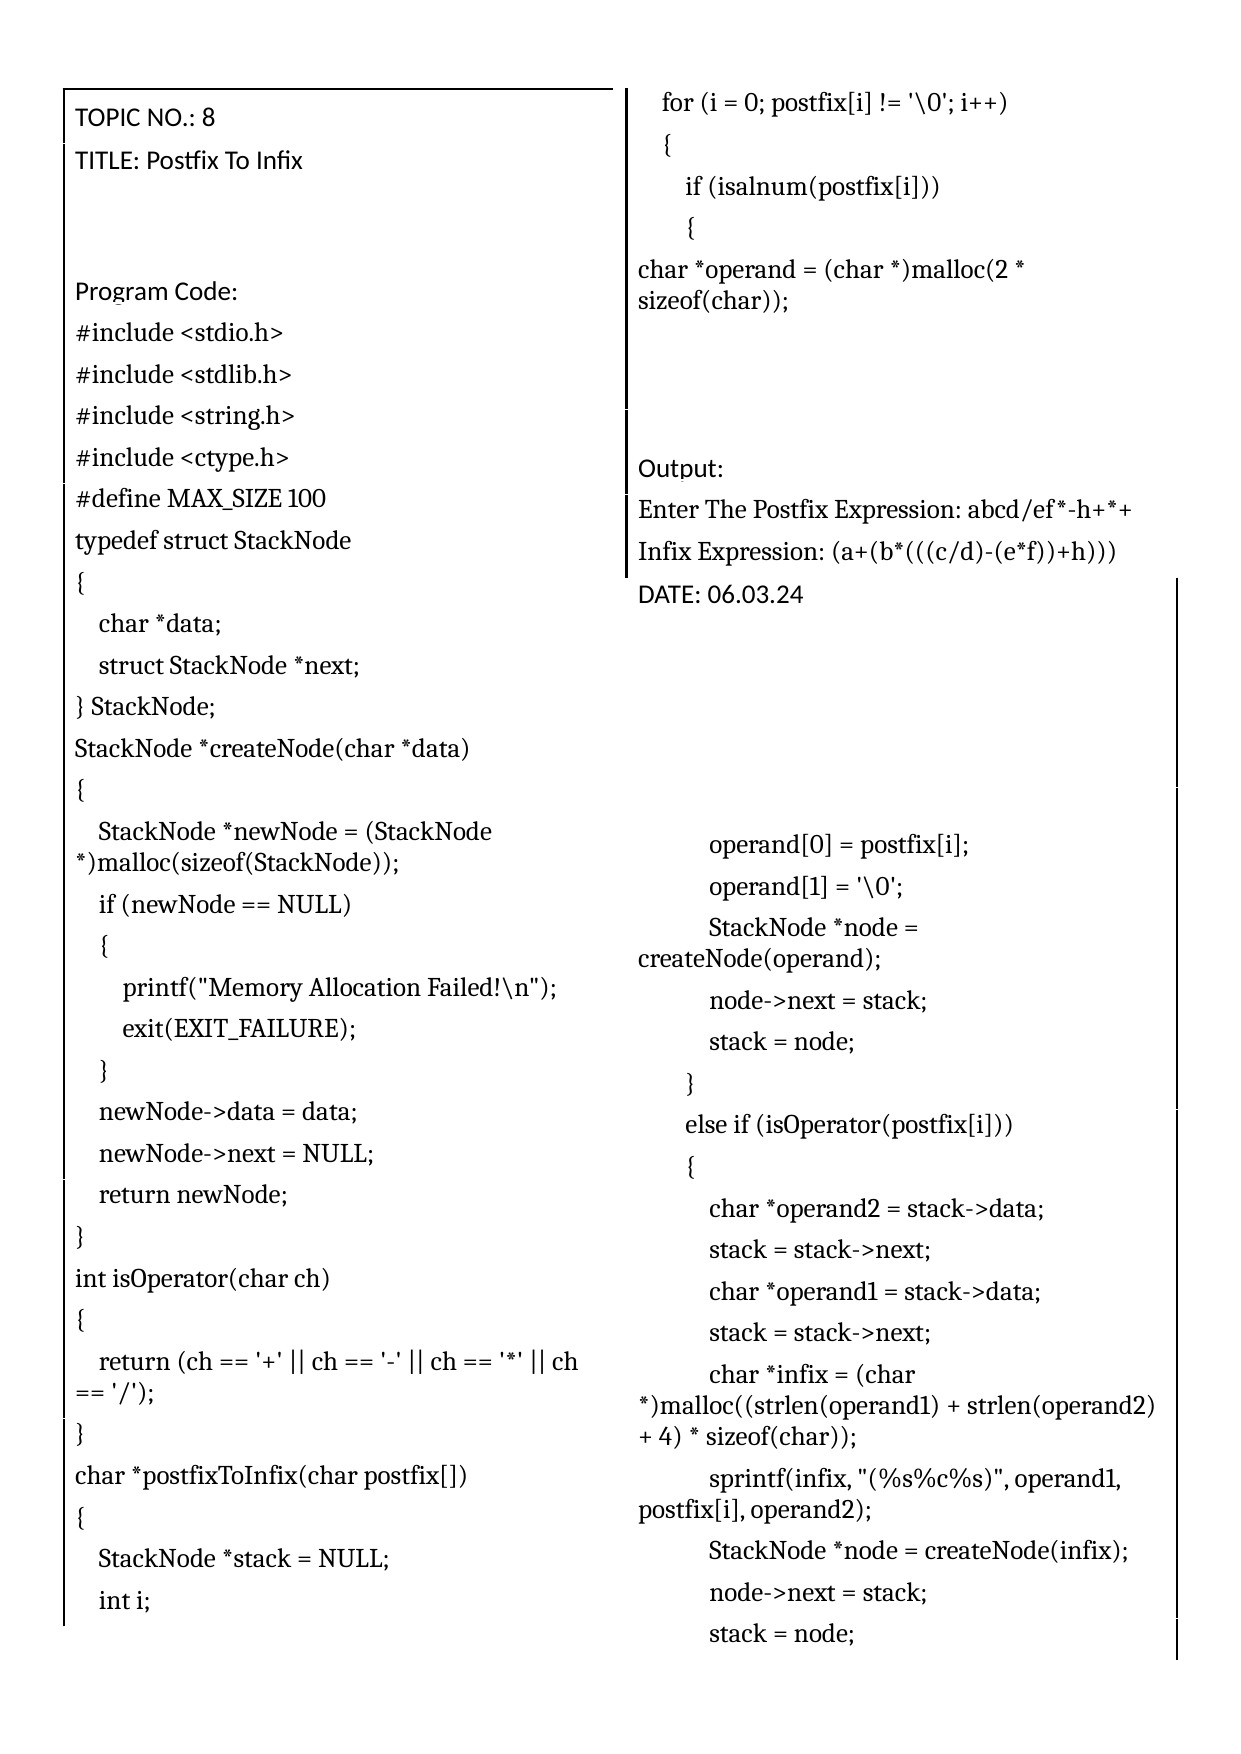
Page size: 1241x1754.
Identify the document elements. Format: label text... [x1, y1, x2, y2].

text } [65, 1221, 613, 1263]
text { [627, 1151, 1176, 1193]
text char *operand = (char *)malloc(2 * sizeof(char)); [628, 254, 1176, 326]
text char *postfixToInfix(char postfix[]) [65, 1460, 613, 1502]
text for (i = 0; postfix[i] != '\0'; i++) [625, 87, 1176, 129]
text char *operand1 = stack->data; [627, 1276, 1176, 1317]
text #include <ctype.h> [65, 442, 613, 483]
text node->next = stack; [627, 1577, 1176, 1618]
text else if (isOperator(postfix[i])) [627, 1109, 1177, 1151]
text if (newNode == NULL) [65, 889, 613, 930]
text } [64, 1418, 613, 1460]
text stack = stack->next; [627, 1234, 1176, 1276]
text stack = stack->next; [627, 1317, 1176, 1359]
text sprintf(infix, "(%s%c%s)", operand1, postfix[i], operand2); [627, 1463, 1176, 1535]
text Output: [628, 451, 1176, 494]
text Infix Expression: (a+(b*(((c/d)-(e*f))+h))) [628, 536, 1176, 578]
text Program Code: [65, 274, 613, 317]
text exit(EXIT_FAILURE); [65, 1013, 613, 1055]
text char *data; [65, 608, 613, 650]
text { [628, 129, 1176, 171]
text } [65, 1055, 613, 1096]
text operand[0] = postfix[i]; [627, 829, 1176, 871]
text StackNode *newNode = (StackNode *)malloc(sizeof(StackNode)); [65, 816, 613, 889]
text newNode->next = NULL; [65, 1138, 613, 1179]
text printf("Memory Allocation Failed!\n"); [65, 972, 613, 1013]
text TITLE: Postfix To Infix [64, 143, 613, 187]
text Enter The Postfix Expression: abcd/ef*-h+*+ [626, 494, 1176, 536]
text typedef struct StackNode [65, 525, 613, 567]
text char *infix = (char *)malloc((strlen(operand1) + strlen(operand2) + 4) * sizeof(char)); [627, 1359, 1176, 1463]
text StackNode *stack = NULL; [65, 1543, 613, 1585]
text #include <string.h> [65, 400, 613, 442]
text #include <stdlib.h> [65, 359, 613, 400]
text return (ch == '+' || ch == '-' || ch == '*' || ch == '/'); [65, 1346, 613, 1418]
text return newNode; [64, 1179, 613, 1221]
text } [627, 1068, 1176, 1109]
text { [65, 1304, 613, 1346]
text stack = node; [627, 1026, 1176, 1068]
text { [65, 567, 613, 608]
text DATE: 06.03.24 [627, 578, 1176, 621]
text newNode->data = data; [65, 1096, 613, 1138]
text { [628, 212, 1176, 254]
text #define MAX_SIZE 100 [64, 483, 613, 525]
text node->next = stack; [627, 985, 1176, 1026]
text operand[1] = '\0'; [627, 871, 1176, 912]
text StackNode *node = createNode(operand); [627, 912, 1176, 985]
text StackNode *createNode(char *data) [65, 733, 613, 774]
text int isOperator(char ch) [65, 1263, 613, 1304]
text { [65, 1502, 613, 1543]
text struct StackNode *next; [65, 650, 613, 691]
text int i; [65, 1585, 613, 1626]
text { [65, 930, 613, 972]
text } StackNode; [65, 691, 613, 733]
text StackNode *node = createNode(infix); [627, 1535, 1176, 1577]
text char *operand2 = stack->data; [627, 1193, 1176, 1234]
text { [65, 774, 613, 816]
text #include <stdio.h> [65, 317, 613, 359]
text TOPIC NO.: 8 [65, 90, 613, 143]
text if (isalnum(postfix[i])) [628, 171, 1176, 212]
text stack = node; [627, 1618, 1177, 1660]
